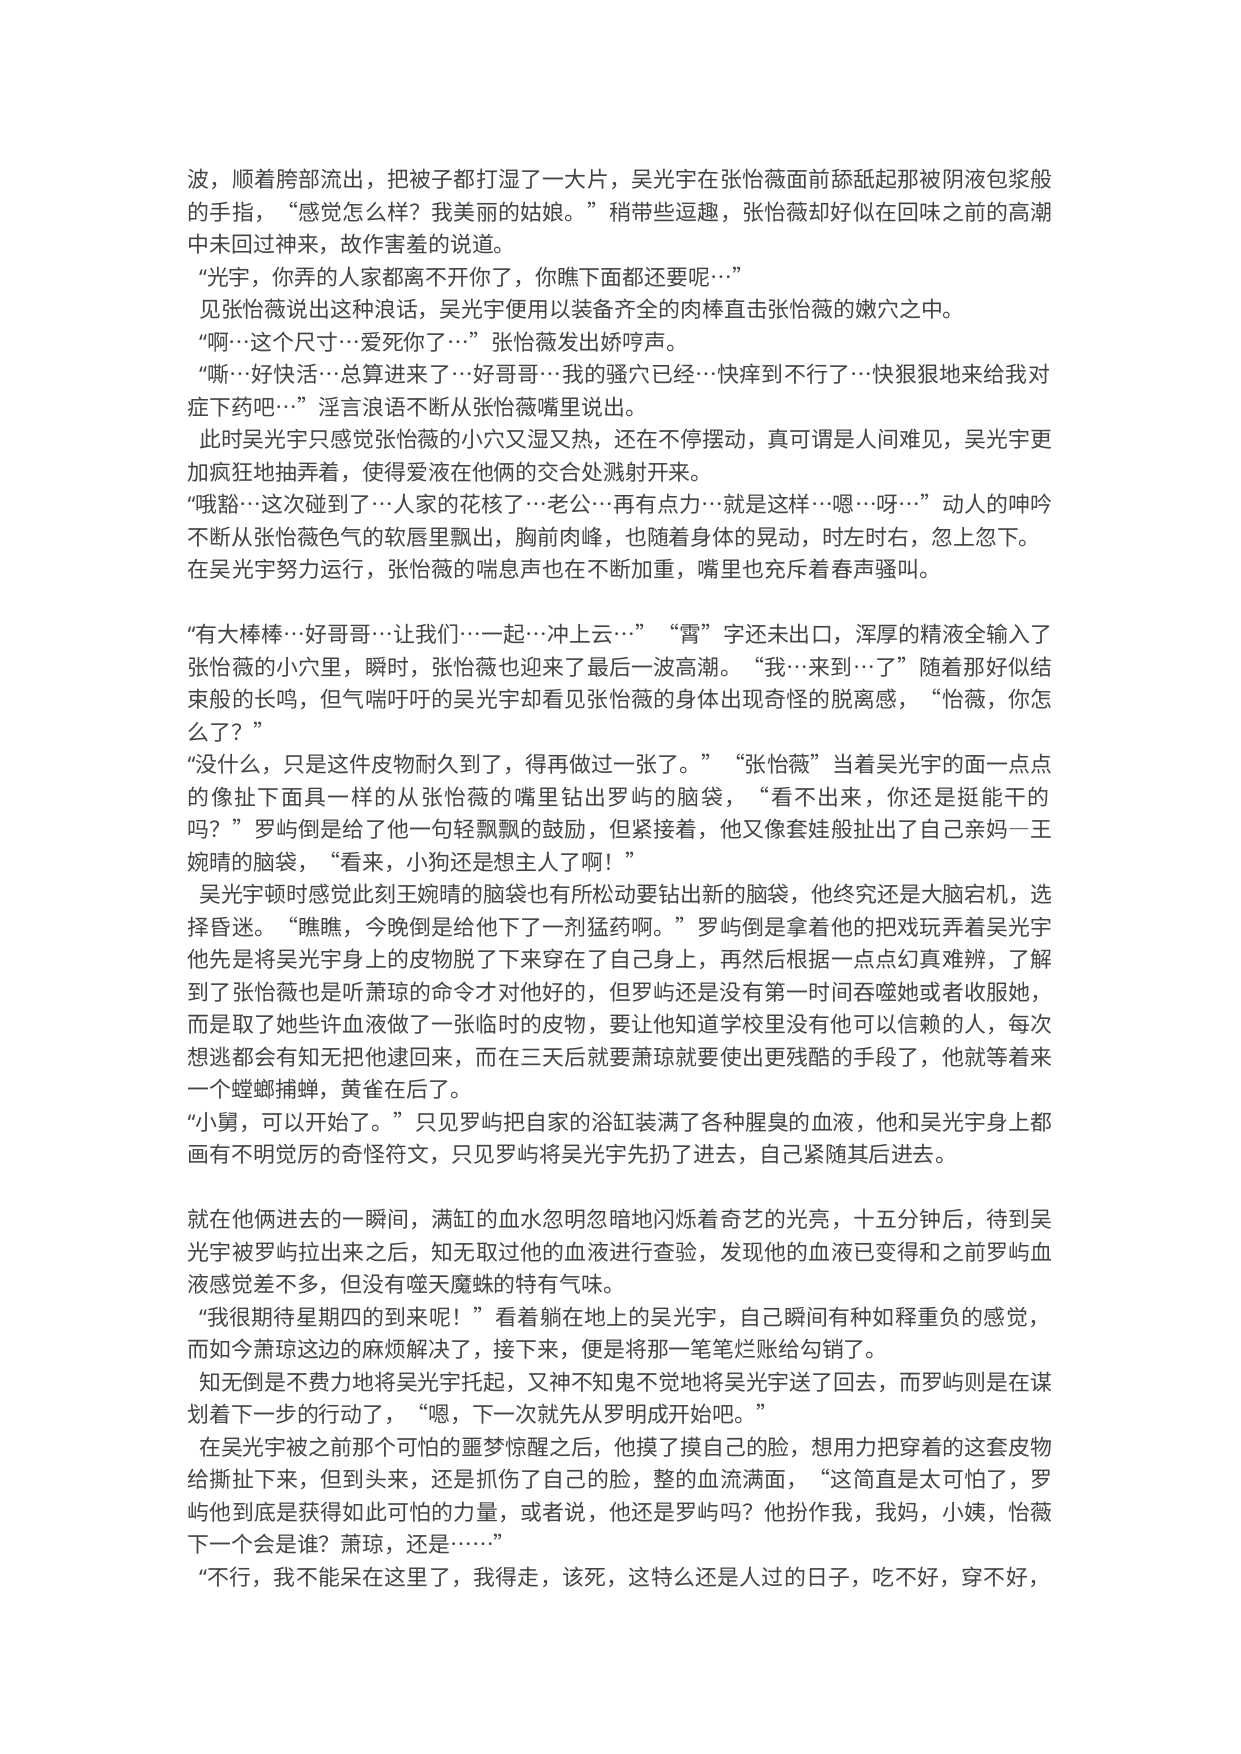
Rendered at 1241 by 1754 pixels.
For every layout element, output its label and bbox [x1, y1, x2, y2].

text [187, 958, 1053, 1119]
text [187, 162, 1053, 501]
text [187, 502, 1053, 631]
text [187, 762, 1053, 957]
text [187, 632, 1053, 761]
text [187, 1120, 1053, 1592]
